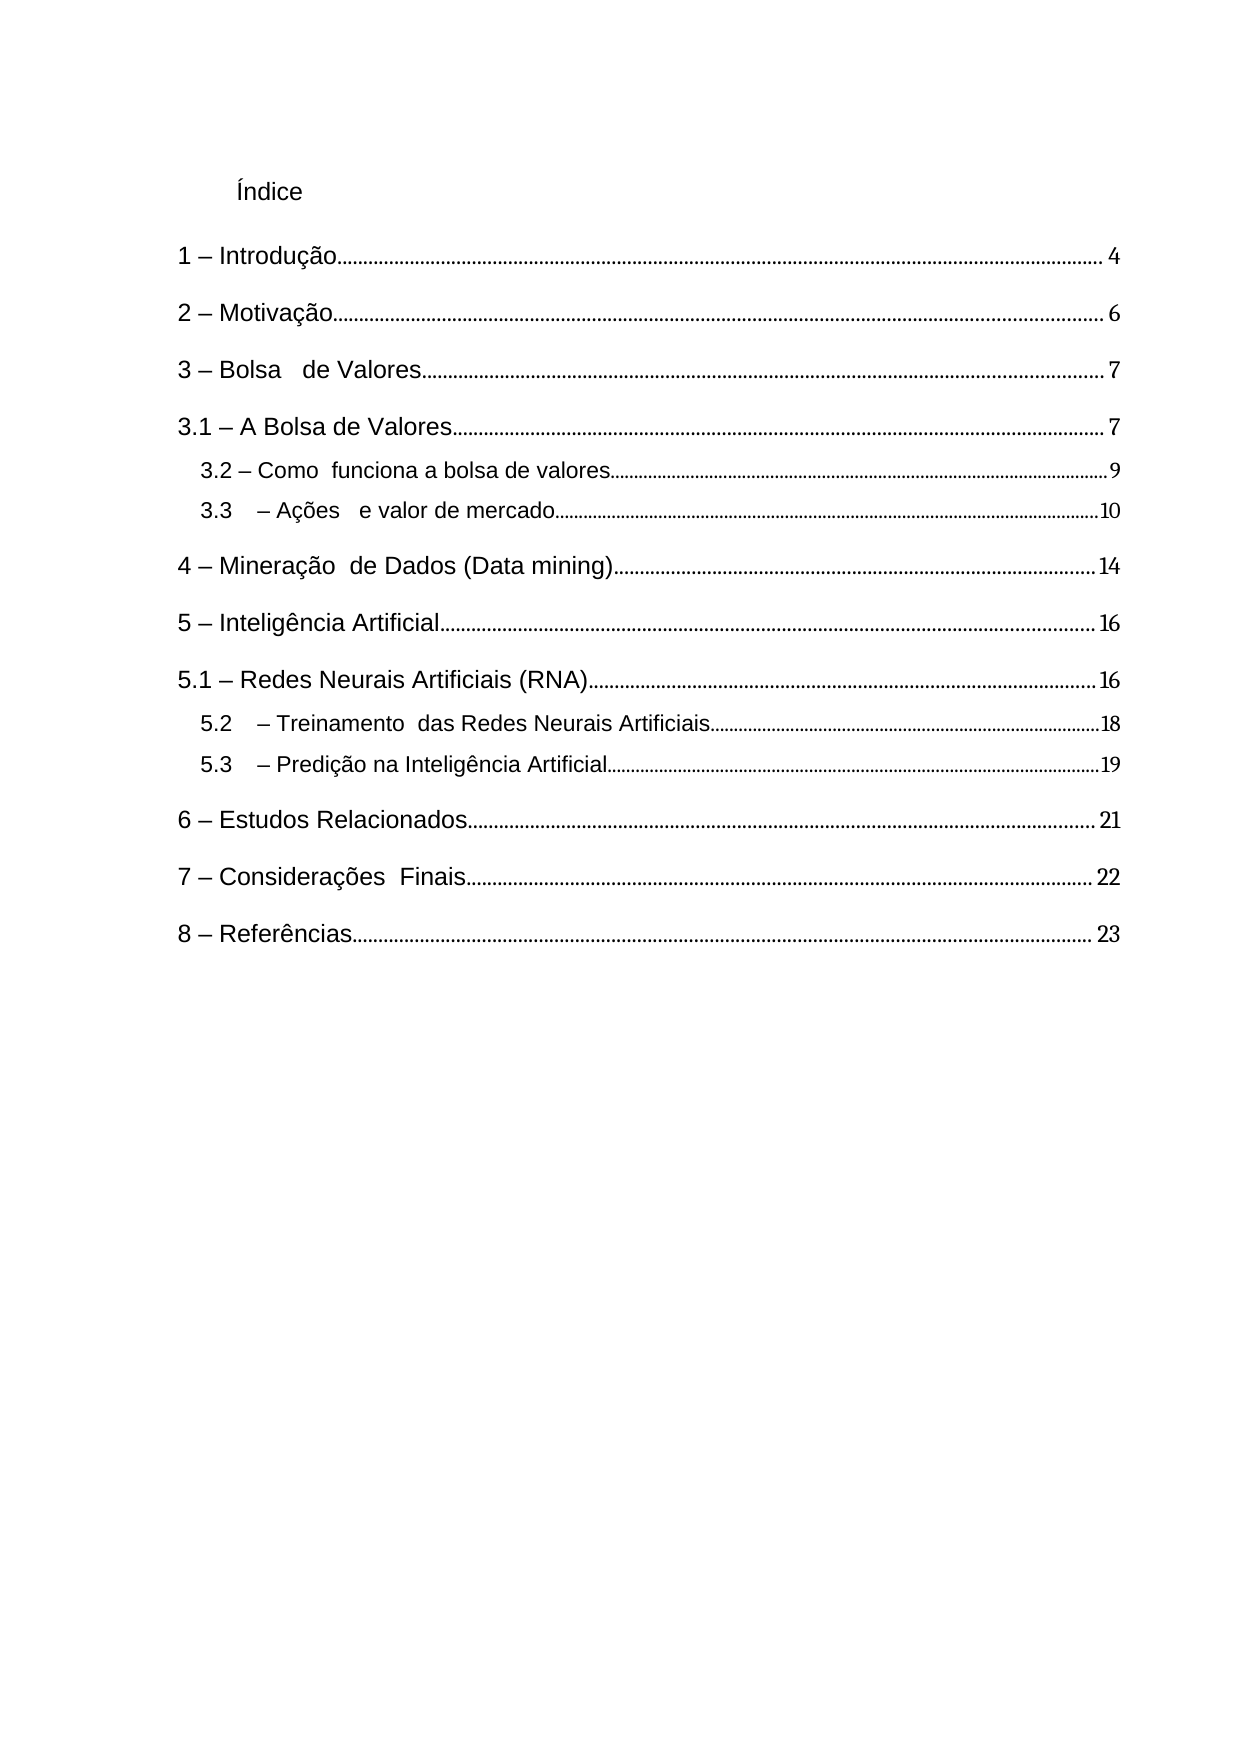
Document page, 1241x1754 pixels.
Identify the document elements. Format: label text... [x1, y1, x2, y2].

text 7 – Considerações Finais 22 [177, 862, 1122, 892]
text 6 – Estudos Relacionados 21 [177, 805, 1122, 835]
text 5.3 – Predição na Inteligência Artificial 19 [200, 751, 1122, 778]
text 5.1 – Redes Neurais Artificiais (RNA) 16 [177, 665, 1122, 695]
text Índice [177, 177, 1122, 206]
text 3.1 – A Bolsa de Valores 7 [177, 412, 1122, 442]
text 8 – Referências 23 [177, 919, 1122, 949]
text 2 – Motivação 6 [177, 298, 1122, 328]
text 5.2 – Treinamento das Redes Neurais Artificiais 18 [200, 710, 1122, 737]
text 3.3 – Ações e valor de mercado 10 [200, 497, 1122, 524]
text 1 – Introdução 4 [177, 241, 1122, 271]
text 3 – Bolsa de Valores 7 [177, 355, 1122, 385]
text 3.2 – Como funciona a bolsa de valores 9 [200, 457, 1122, 484]
text 5 – Inteligência Artificial 16 [177, 608, 1122, 638]
text 4 – Mineração de Dados (Data mining) 14 [177, 551, 1122, 581]
